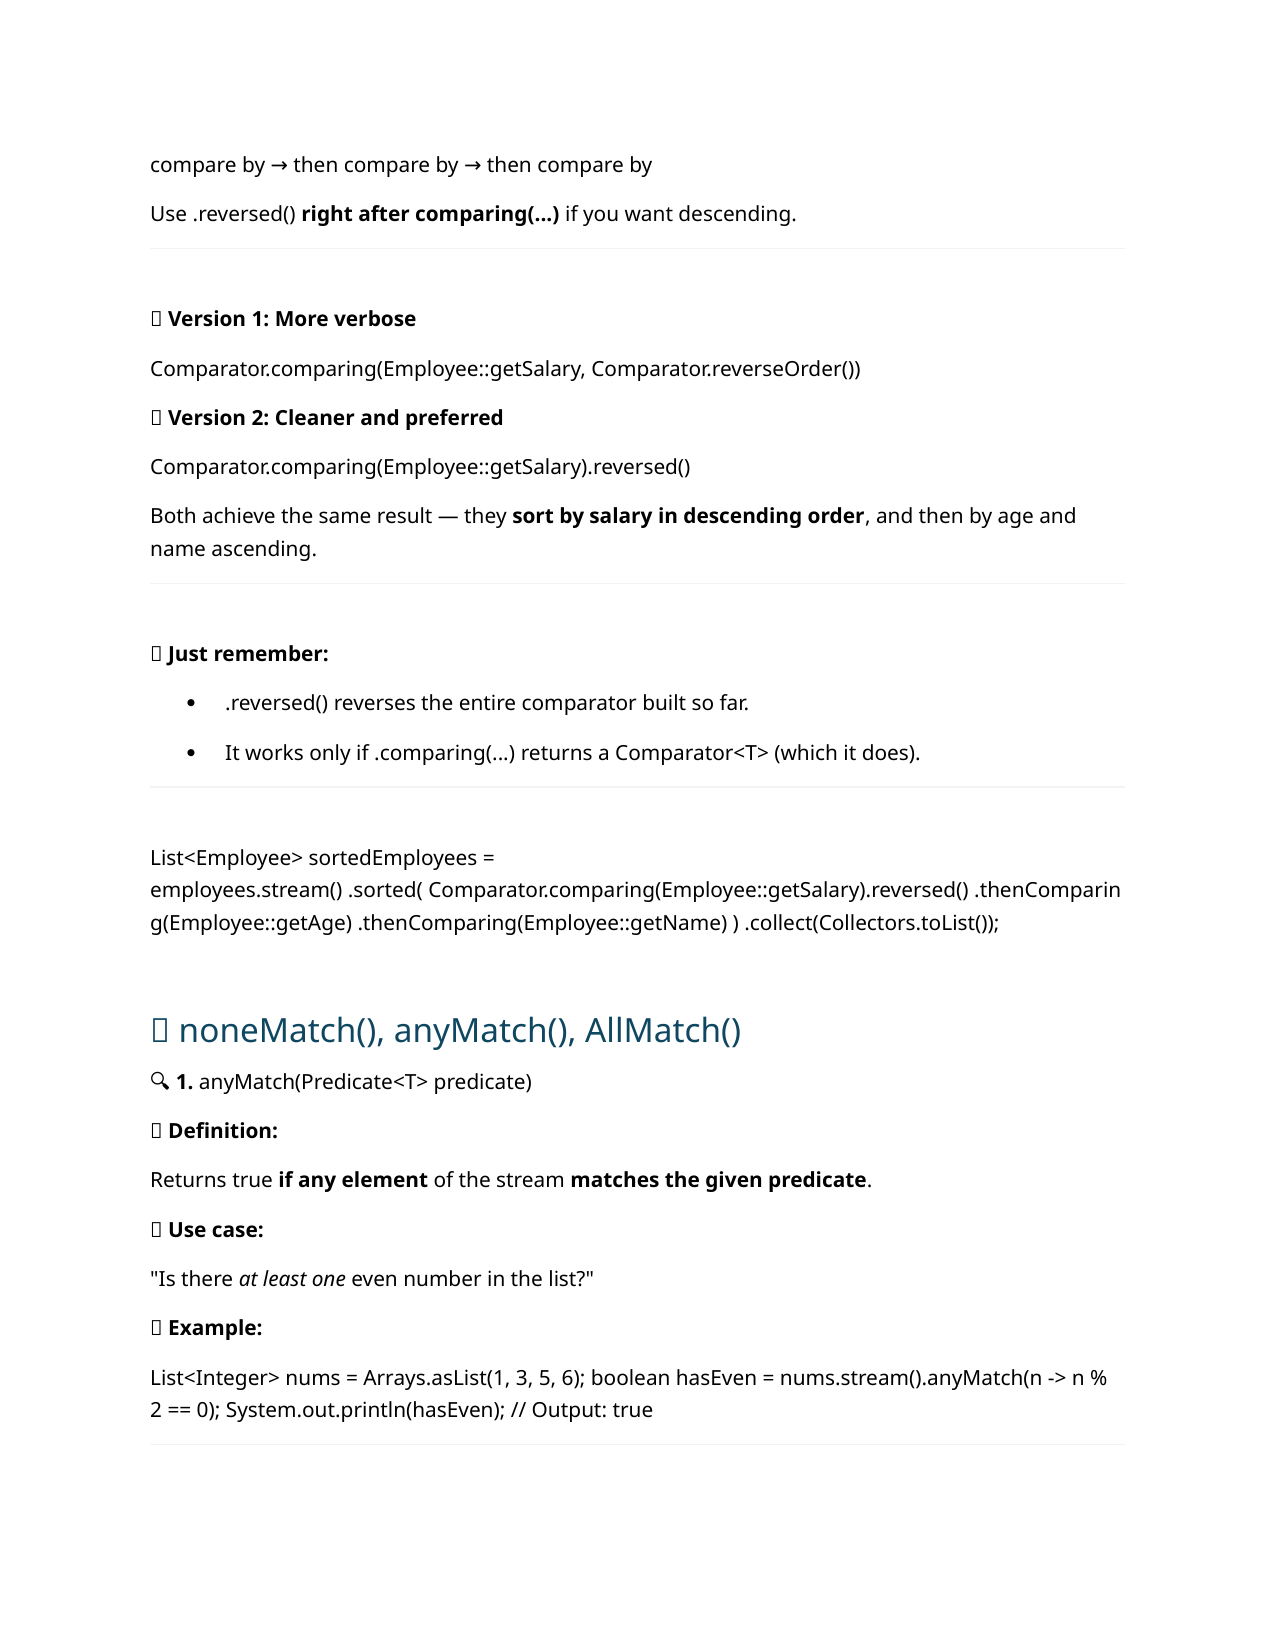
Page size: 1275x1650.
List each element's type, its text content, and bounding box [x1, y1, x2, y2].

text "Is there at least one even number in the list?" [150, 1264, 1125, 1293]
text compare by → then compare by → then compare by [150, 150, 1125, 178]
subtitle 🔹 noneMatch(), anyMatch(), AllMatch() [150, 1007, 1125, 1052]
text Use .reversed() right after comparing(...) if you want descending. [150, 199, 1125, 228]
text Returns true if any element of the stream matches the given predicate. [150, 1166, 1125, 1194]
text ✅ Definition: [150, 1116, 1125, 1145]
text ✅ Example: [150, 1313, 1125, 1342]
text 🧠 Just remember: [150, 639, 1125, 668]
text Both achieve the same result — they sort by salary in descending order, and then by age and name ascending. [150, 501, 1125, 562]
text List<Integer> nums = Arrays.asList(1, 3, 5, 6); boolean hasEven = nums.stream().anyMatch(n -> n % 2 == 0); System.out.println(hasEven); // Output: true [150, 1363, 1125, 1424]
text List<Employee> sortedEmployees = employees.stream() .sorted( Comparator.comparing(Employee::getSalary).reversed() .thenComparing(Employee::getAge) .thenComparing(Employee::getName) ) .collect(Collectors.toList()); [150, 843, 1125, 936]
text 🔍 1. anyMatch(Predicate<T> predicate) [150, 1067, 1125, 1096]
list It works only if .comparing(...) returns a Comparator<T> (which it does). [187, 738, 1125, 766]
list .reversed() reverses the entire comparator built so far. [187, 688, 1125, 717]
text 📌 Use case: [150, 1215, 1125, 1243]
text ✅ Version 1: More verbose [150, 304, 1125, 333]
text ✅ Version 2: Cleaner and preferred [150, 403, 1125, 431]
text Comparator.comparing(Employee::getSalary).reversed() [150, 452, 1125, 481]
text Comparator.comparing(Employee::getSalary, Comparator.reverseOrder()) [150, 354, 1125, 382]
